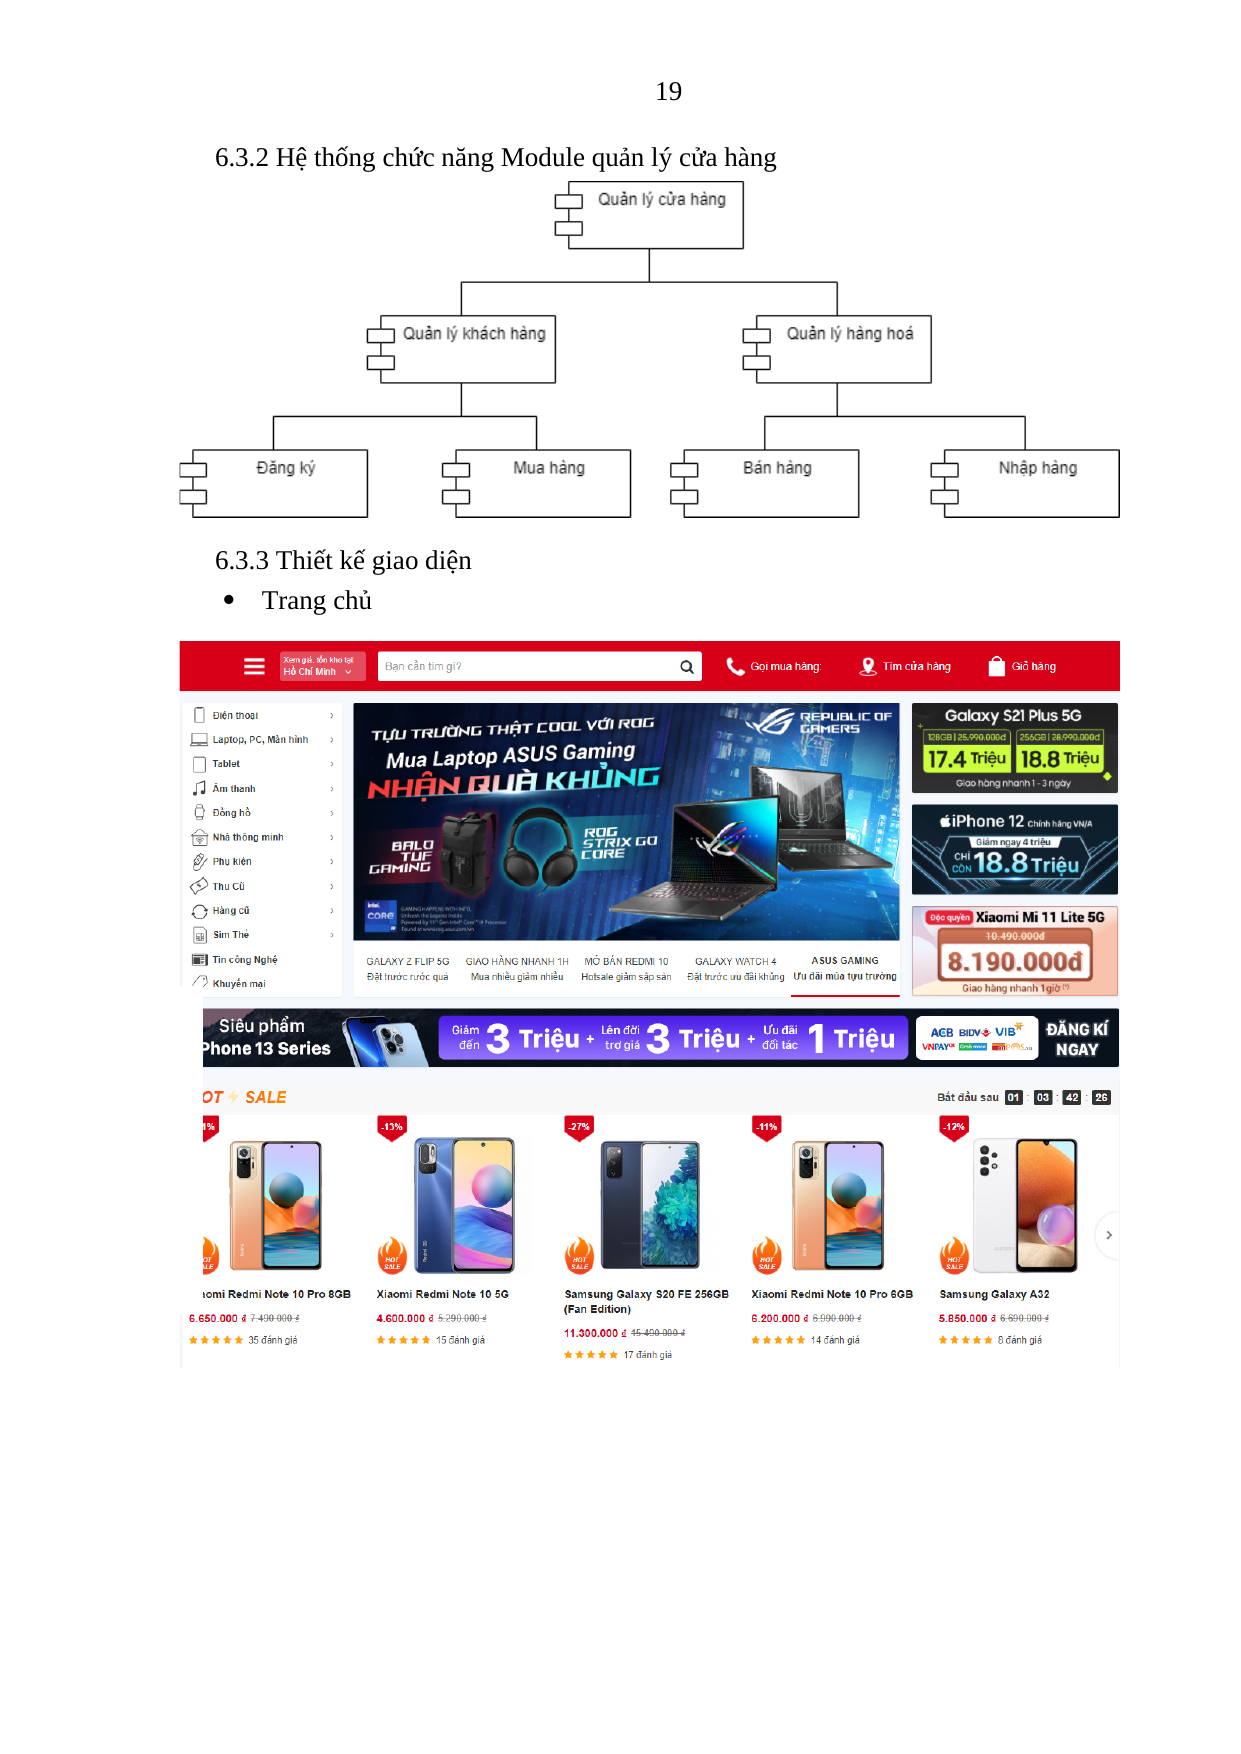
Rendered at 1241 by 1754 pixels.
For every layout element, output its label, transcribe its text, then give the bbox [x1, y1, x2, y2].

list Trang chủ [224, 584, 1122, 616]
subtitle 6.3.2 Hệ thống chức năng Module quản lý cửa hàng [177, 141, 1122, 173]
subtitle 6.3.3 Thiết kế giao diện [177, 544, 1122, 575]
picture [179, 181, 1120, 518]
picture [179, 641, 1120, 1368]
